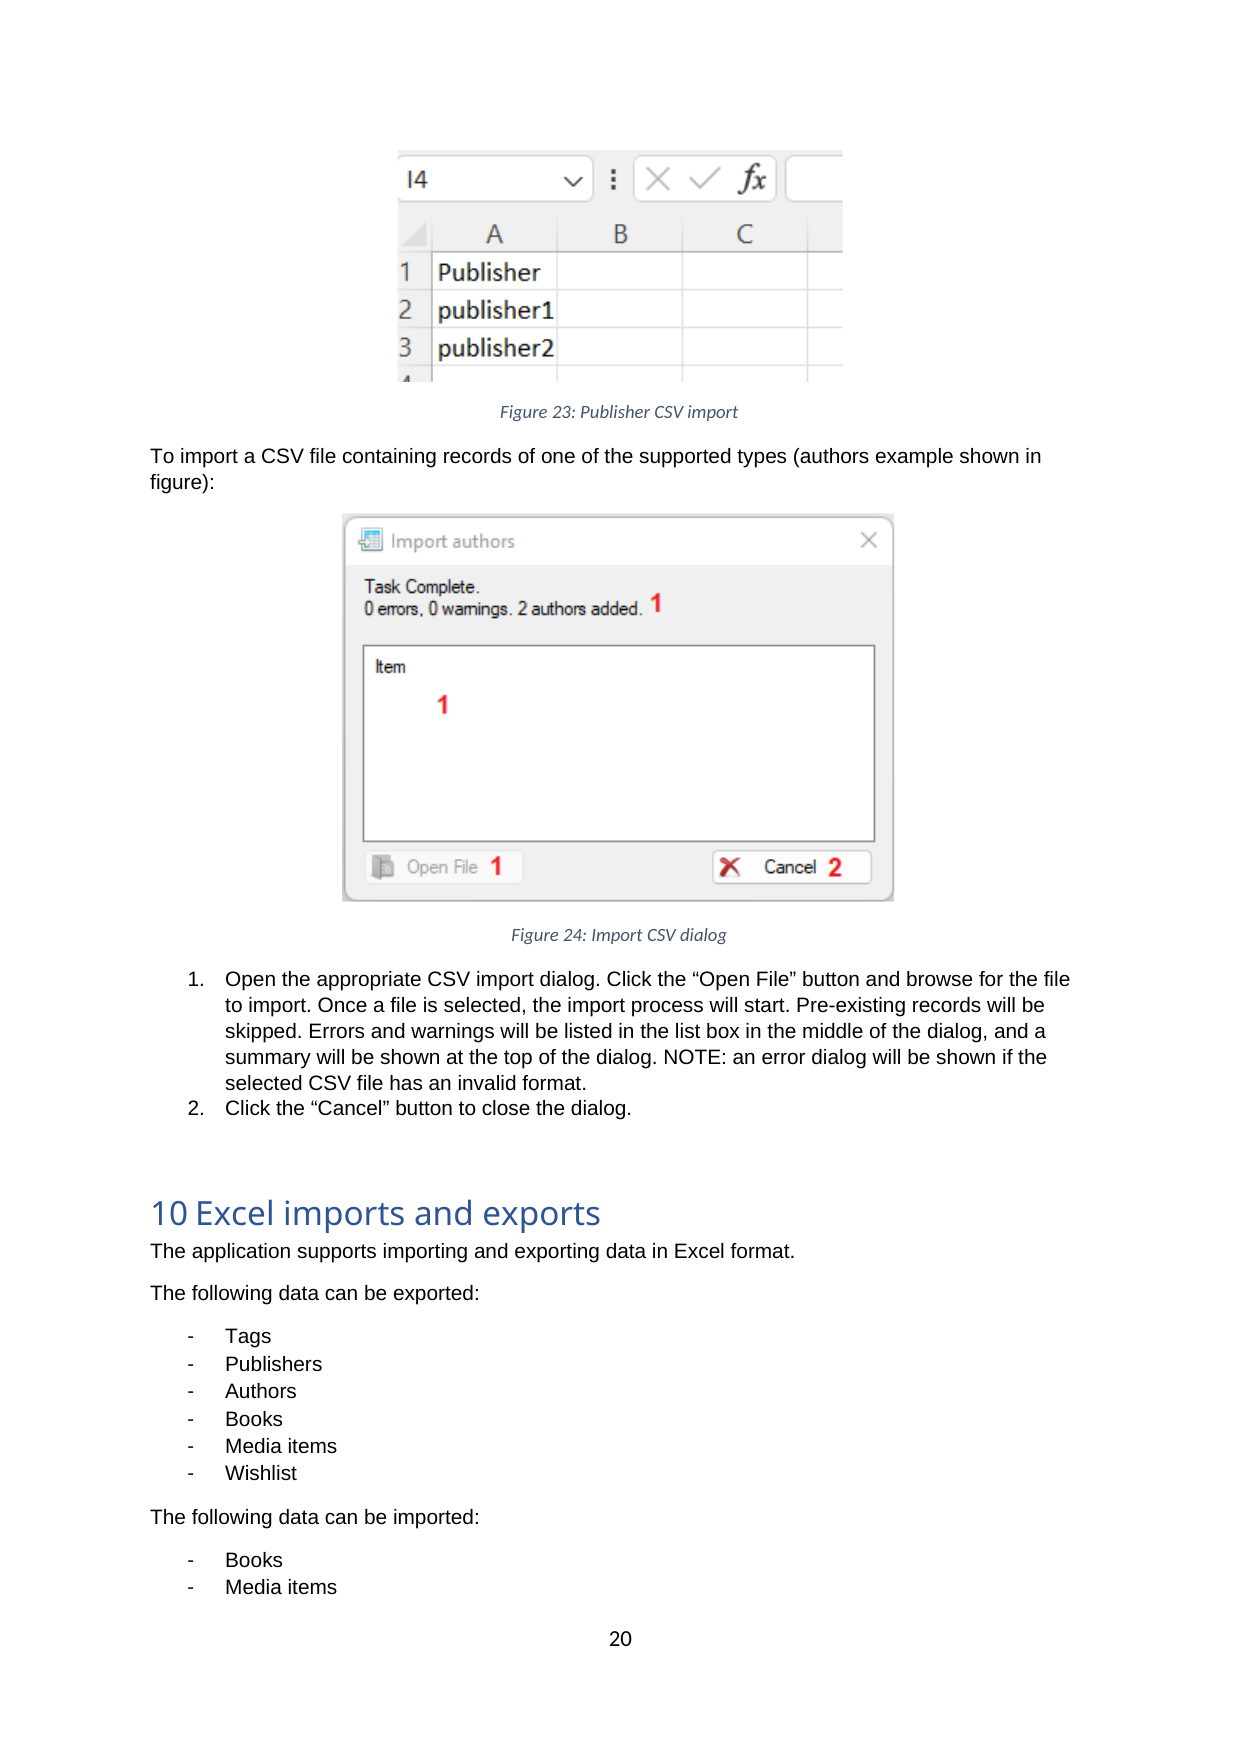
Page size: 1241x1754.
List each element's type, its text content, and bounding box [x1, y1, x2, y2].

text The following data can be imported: [150, 1504, 1090, 1528]
list Tags [187, 1323, 1090, 1349]
text The following data can be exported: [150, 1281, 1090, 1305]
list Authors [187, 1378, 1090, 1404]
list Media items [187, 1433, 1090, 1458]
subtitle Excel imports and exports [150, 1189, 1090, 1235]
list Books [187, 1406, 1090, 1431]
text To import a CSV file containing records of one of the supported types (authors example shown in figure): [150, 444, 1090, 494]
list Wishlist [187, 1461, 1090, 1486]
list Media items [187, 1574, 1090, 1600]
picture [397, 150, 843, 382]
text The application supports importing and exporting data in Excel format. [150, 1238, 1090, 1262]
picture [342, 512, 899, 905]
list Open the appropriate CSV import dialog. Click the “Open File” button and browse for the file to import. Once a file is selected, the import process will start. Pre-existing records will be skipped. Errors and warnings will be listed in the list box in the middle of the dialog, and a summary will be shown at the top of the dialog. NOTE: an error dialog will be shown if the selected CSV file has an invalid format. [187, 967, 1090, 1094]
list Click the “Cancel” button to close the dialog. [187, 1096, 1090, 1120]
list Publishers [187, 1351, 1090, 1376]
list Books [187, 1547, 1090, 1572]
